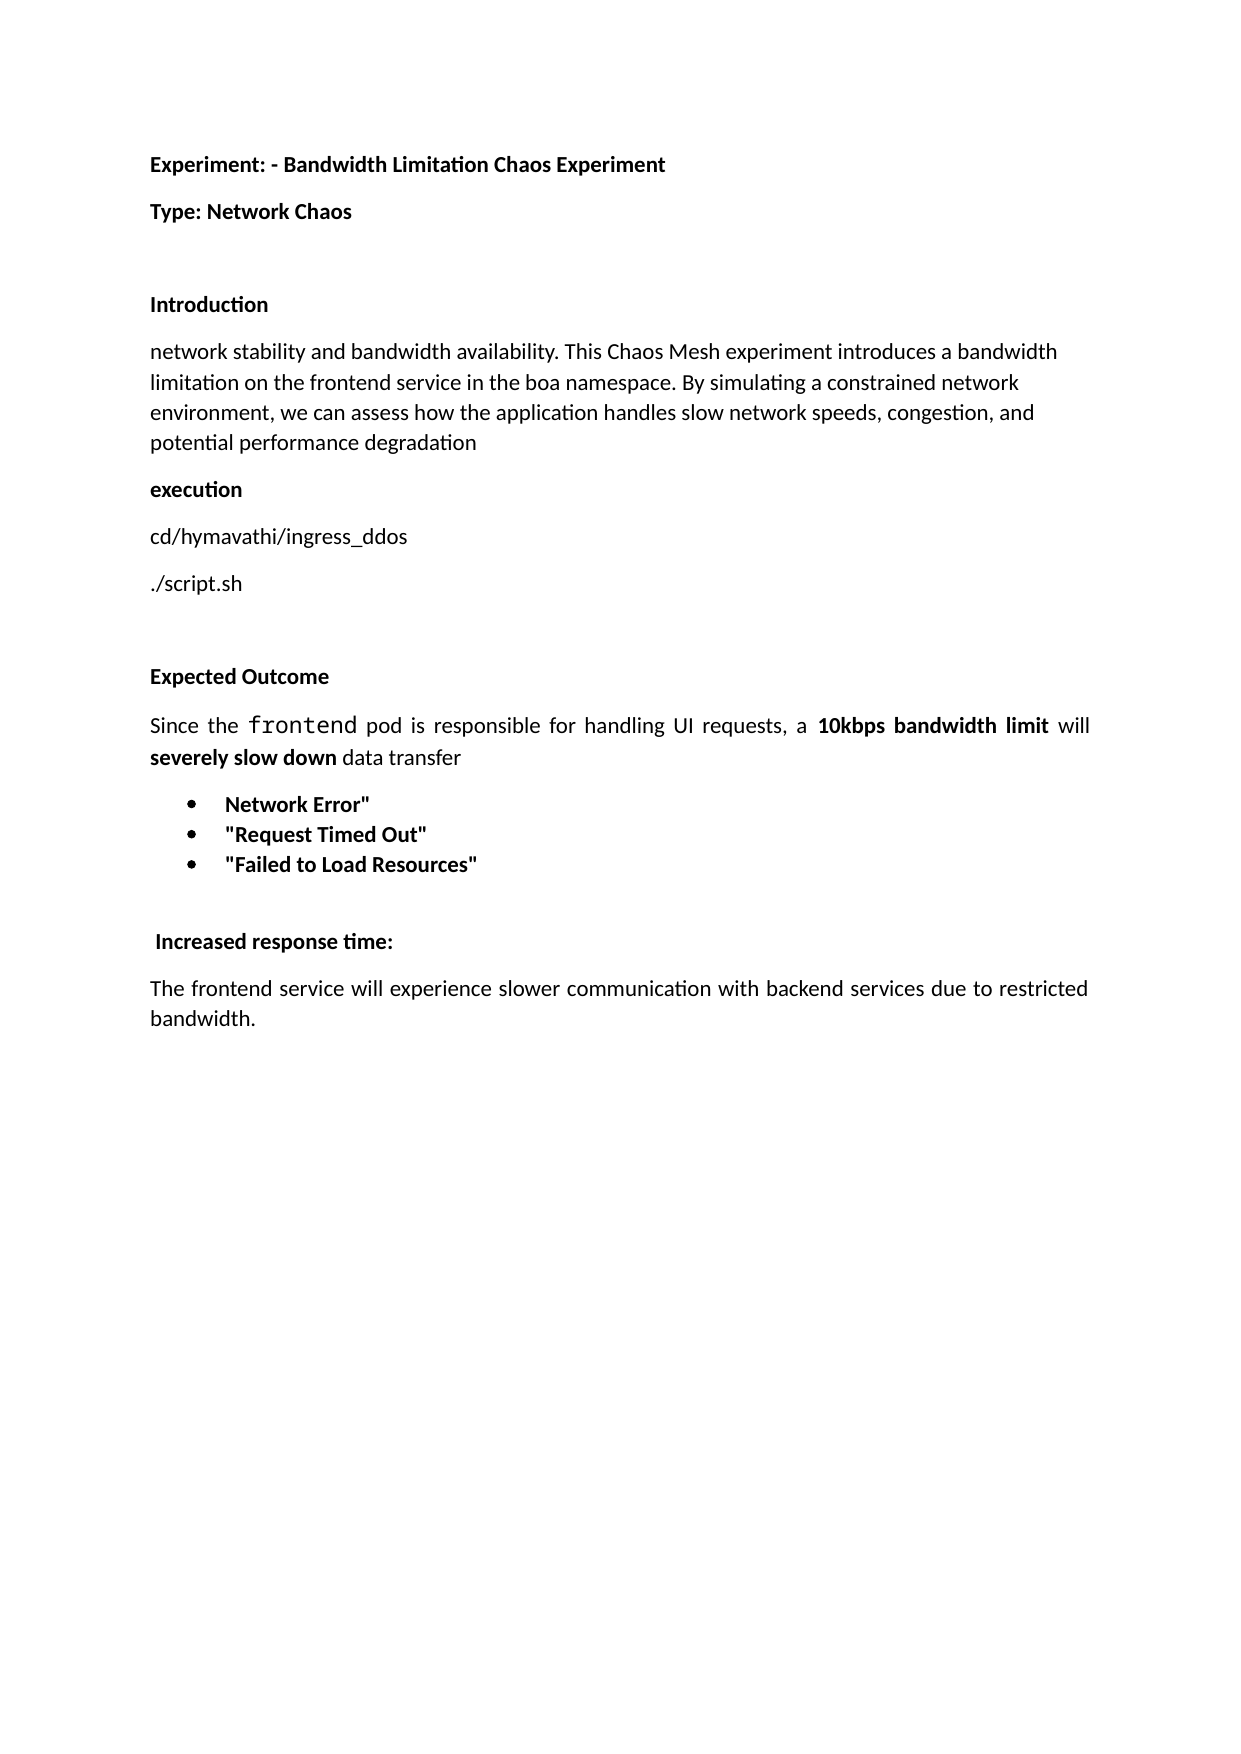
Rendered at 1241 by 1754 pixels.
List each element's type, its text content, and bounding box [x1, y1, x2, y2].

text Type: Network Chaos [150, 197, 1090, 225]
text Since the frontend pod is responsible for handling UI requests, a 10kbps bandwidth limit will severely slow down data transfer [150, 709, 1090, 771]
list Network Error" [187, 790, 1090, 818]
list "Failed to Load Resources" [187, 850, 1090, 878]
text Introduction [150, 291, 1090, 319]
text ./script.sh [150, 569, 1090, 597]
text Expected Outcome [150, 662, 1090, 691]
text network stability and bandwidth availability. This Chaos Mesh experiment introduces a bandwidth limitation on the frontend service in the boa namespace. By simulating a constrained network environment, we can assess how the application handles slow network speeds, congestion, and potential performance degradation [150, 337, 1090, 456]
text The frontend service will experience slower communication with backend services due to restricted bandwidth. [150, 974, 1090, 1032]
text execution [150, 475, 1090, 503]
text cd/hymavathi/ingress_ddos [150, 522, 1090, 550]
text Increased response time: [150, 927, 1090, 955]
text Experiment: - Bandwidth Limitation Chaos Experiment [150, 150, 1090, 178]
list "Request Timed Out" [187, 820, 1090, 848]
